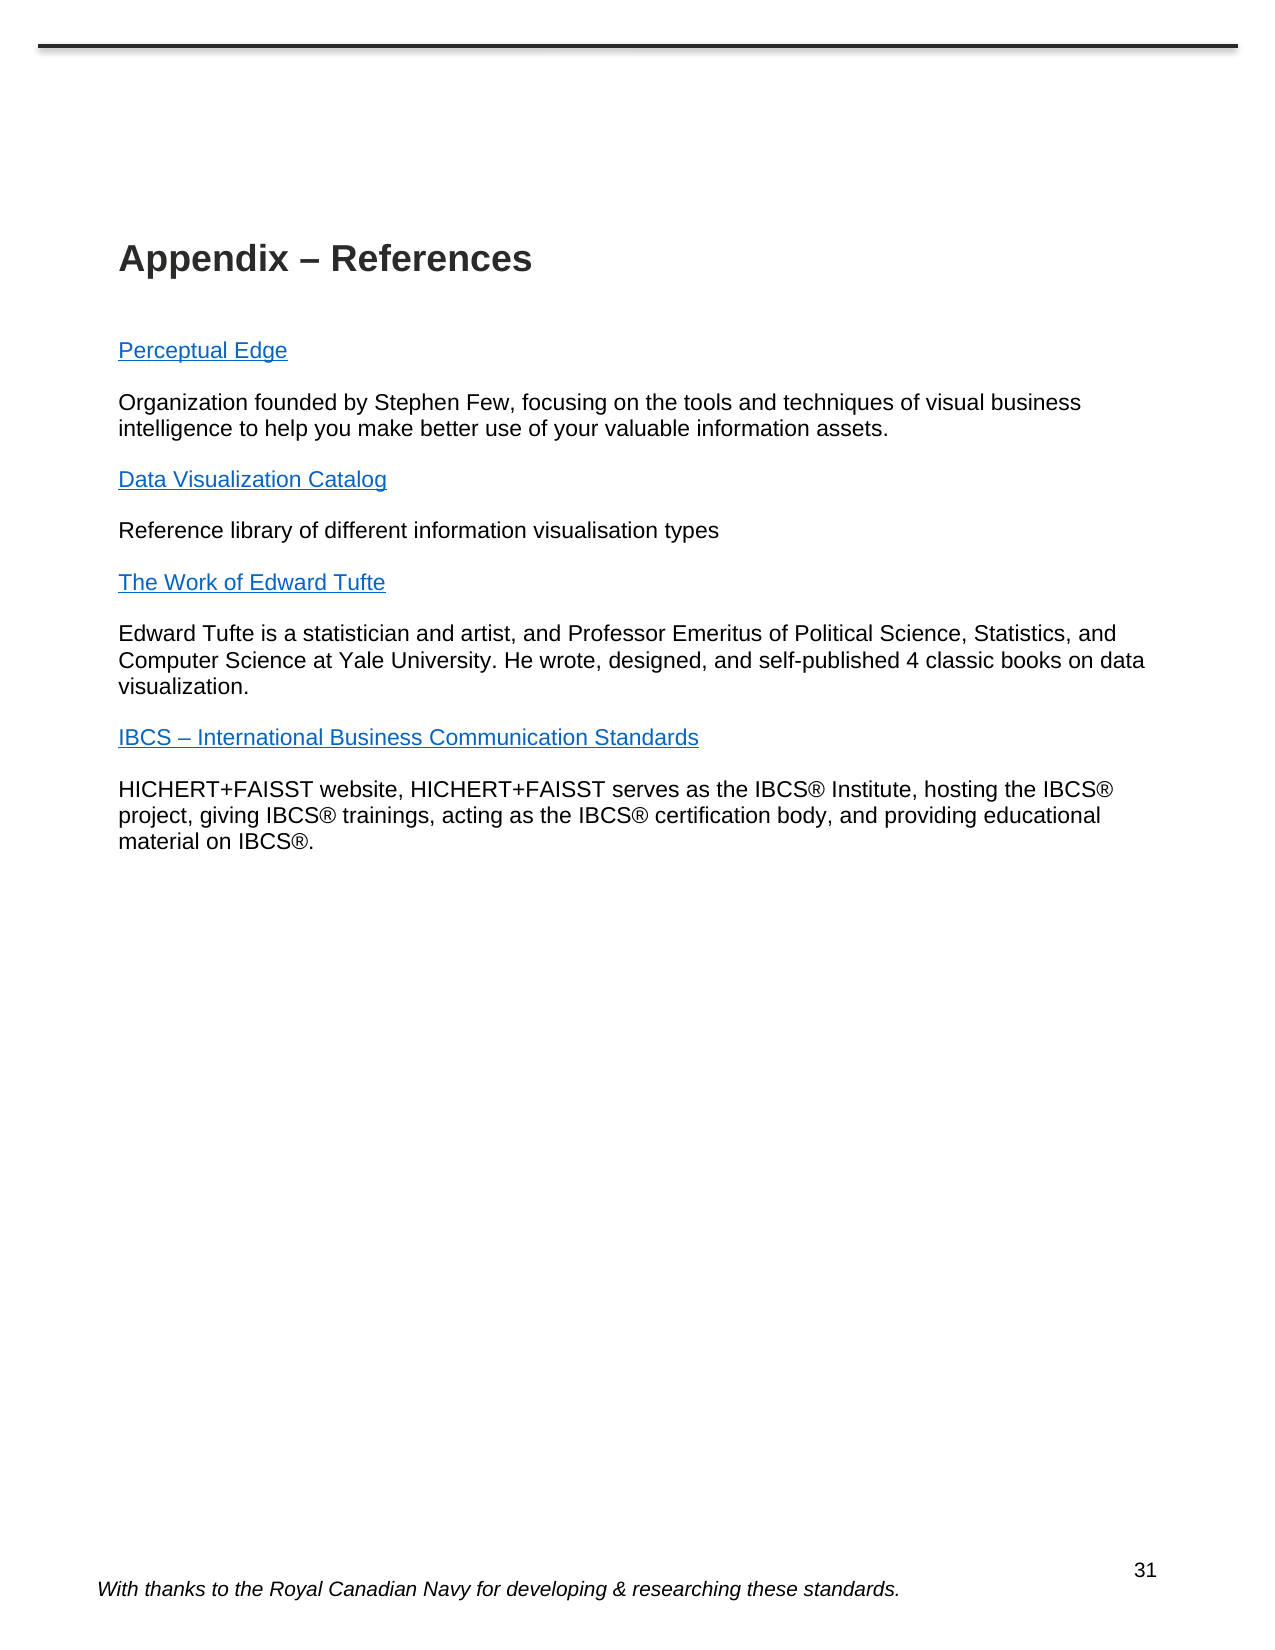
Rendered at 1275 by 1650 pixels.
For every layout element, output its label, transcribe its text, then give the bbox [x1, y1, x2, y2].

text IBCS – International Business Communication Standards [118, 724, 1157, 751]
text Organization founded by Stephen Few, focusing on the tools and techniques of visual business intelligence to help you make better use of your valuable information assets. [118, 388, 1157, 441]
text Perceptual Edge [118, 337, 1157, 363]
text Data Visualization Catalog [118, 466, 1157, 492]
text The Work of Edward Tufte [118, 569, 1157, 595]
subtitle Appendix – References [118, 236, 1157, 279]
text Edward Tufte is a statistician and artist, and Professor Emeritus of Political Science, Statistics, and Computer Science at Yale University. He wrote, designed, and self-published 4 classic books on data visualization. [118, 620, 1157, 699]
text Reference library of different information visualisation types [118, 517, 1157, 544]
text HICHERT+FAISST website, HICHERT+FAISST serves as the IBCS® Institute, hosting the IBCS® project, giving IBCS® trainings, acting as the IBCS® certification body, and providing educational material on IBCS®. [118, 776, 1157, 855]
